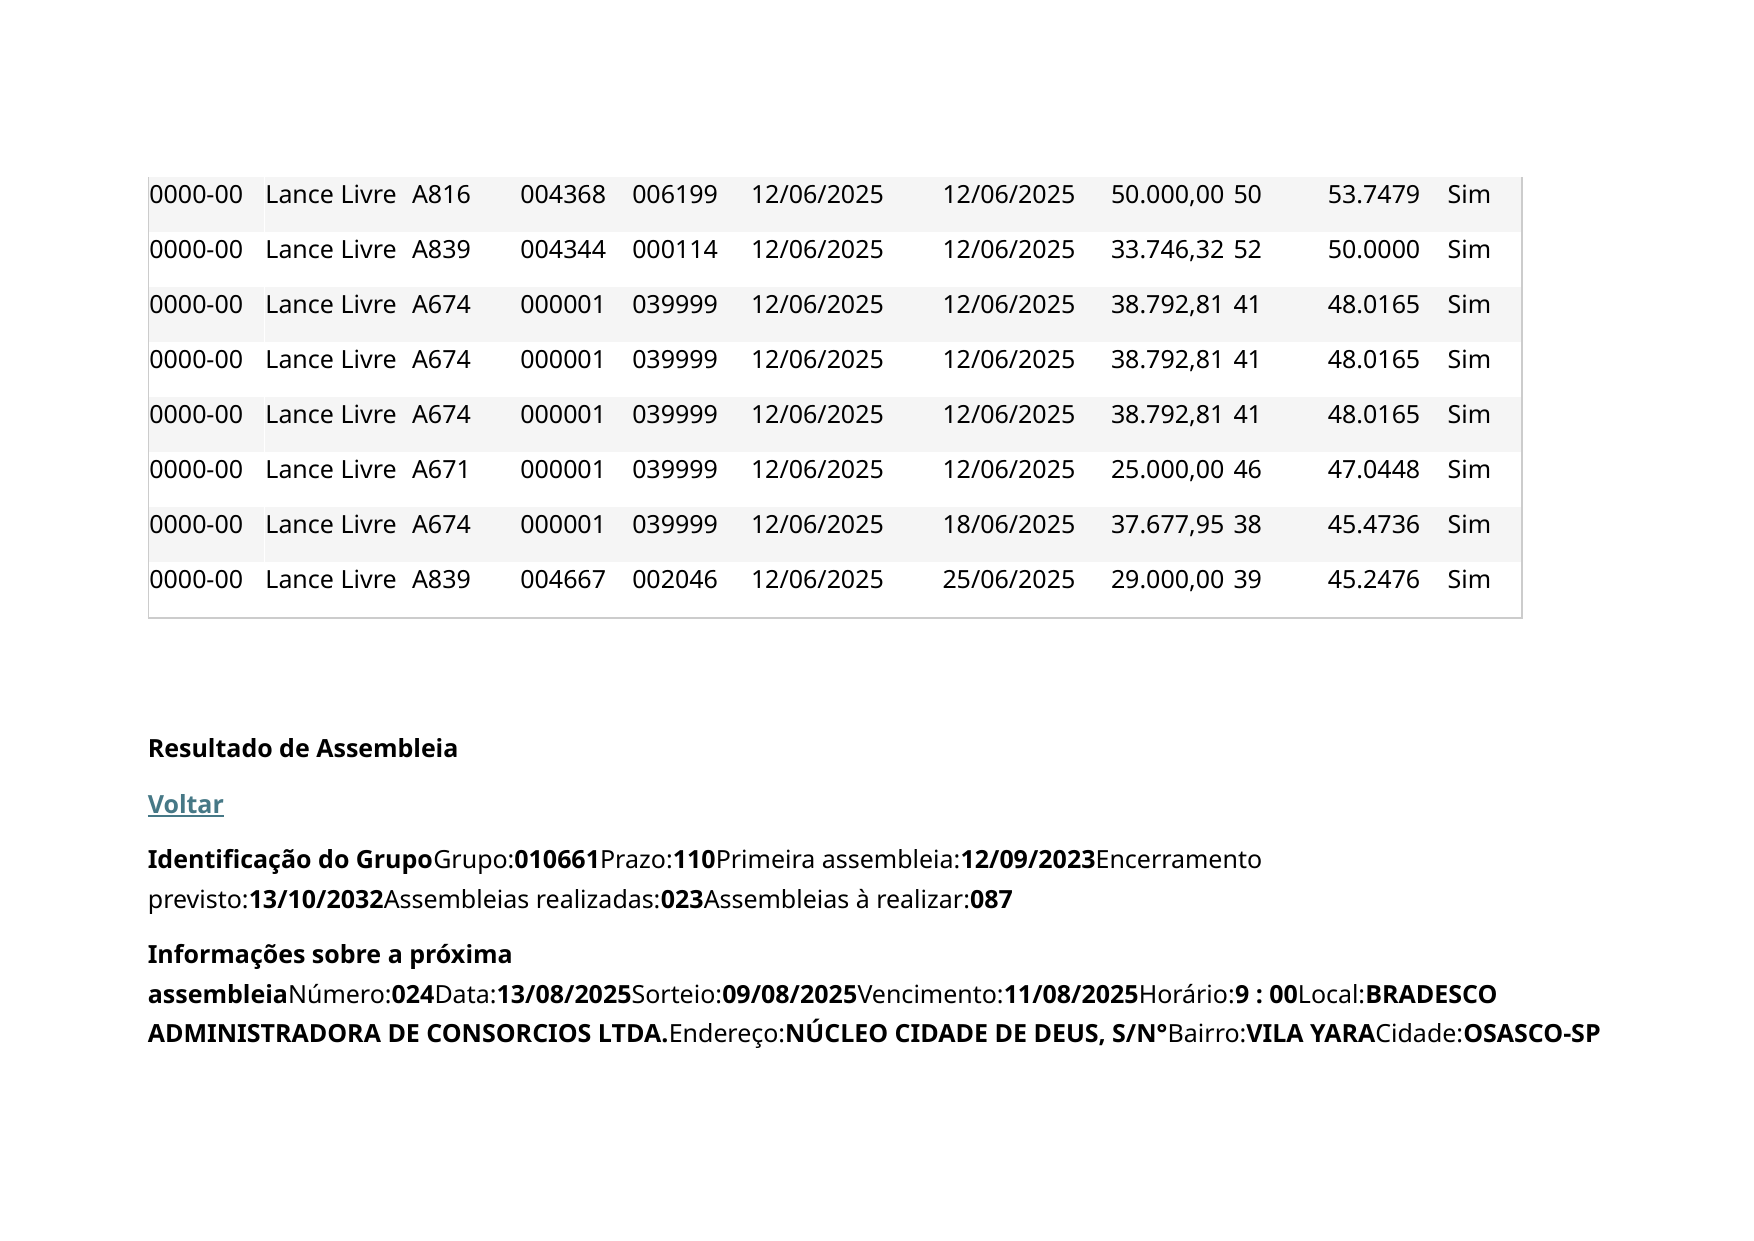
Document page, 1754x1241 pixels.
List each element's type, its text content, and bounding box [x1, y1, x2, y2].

text Informações sobre a próxima assembleiaNúmero:024Data:13/08/2025Sorteio:09/08/2025Vencimento:11/08/2025Horário:9 : 00Local:BRADESCO ADMINISTRADORA DE CONSORCIOS LTDA.Endereço:NÚCLEO CIDADE DE DEUS, S/N°Bairro:VILA YARACidade:OSASCO-SP [148, 937, 1606, 1049]
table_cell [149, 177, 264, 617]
text Resultado de Assembleia [148, 730, 1606, 764]
text Identificação do GrupoGrupo:010661Prazo:110Primeira assembleia:12/09/2023Encerramento previsto:13/10/2032Assembleias realizadas:023Assembleias à realizar:087 [148, 842, 1606, 915]
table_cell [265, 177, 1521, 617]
text Voltar [148, 786, 1606, 820]
